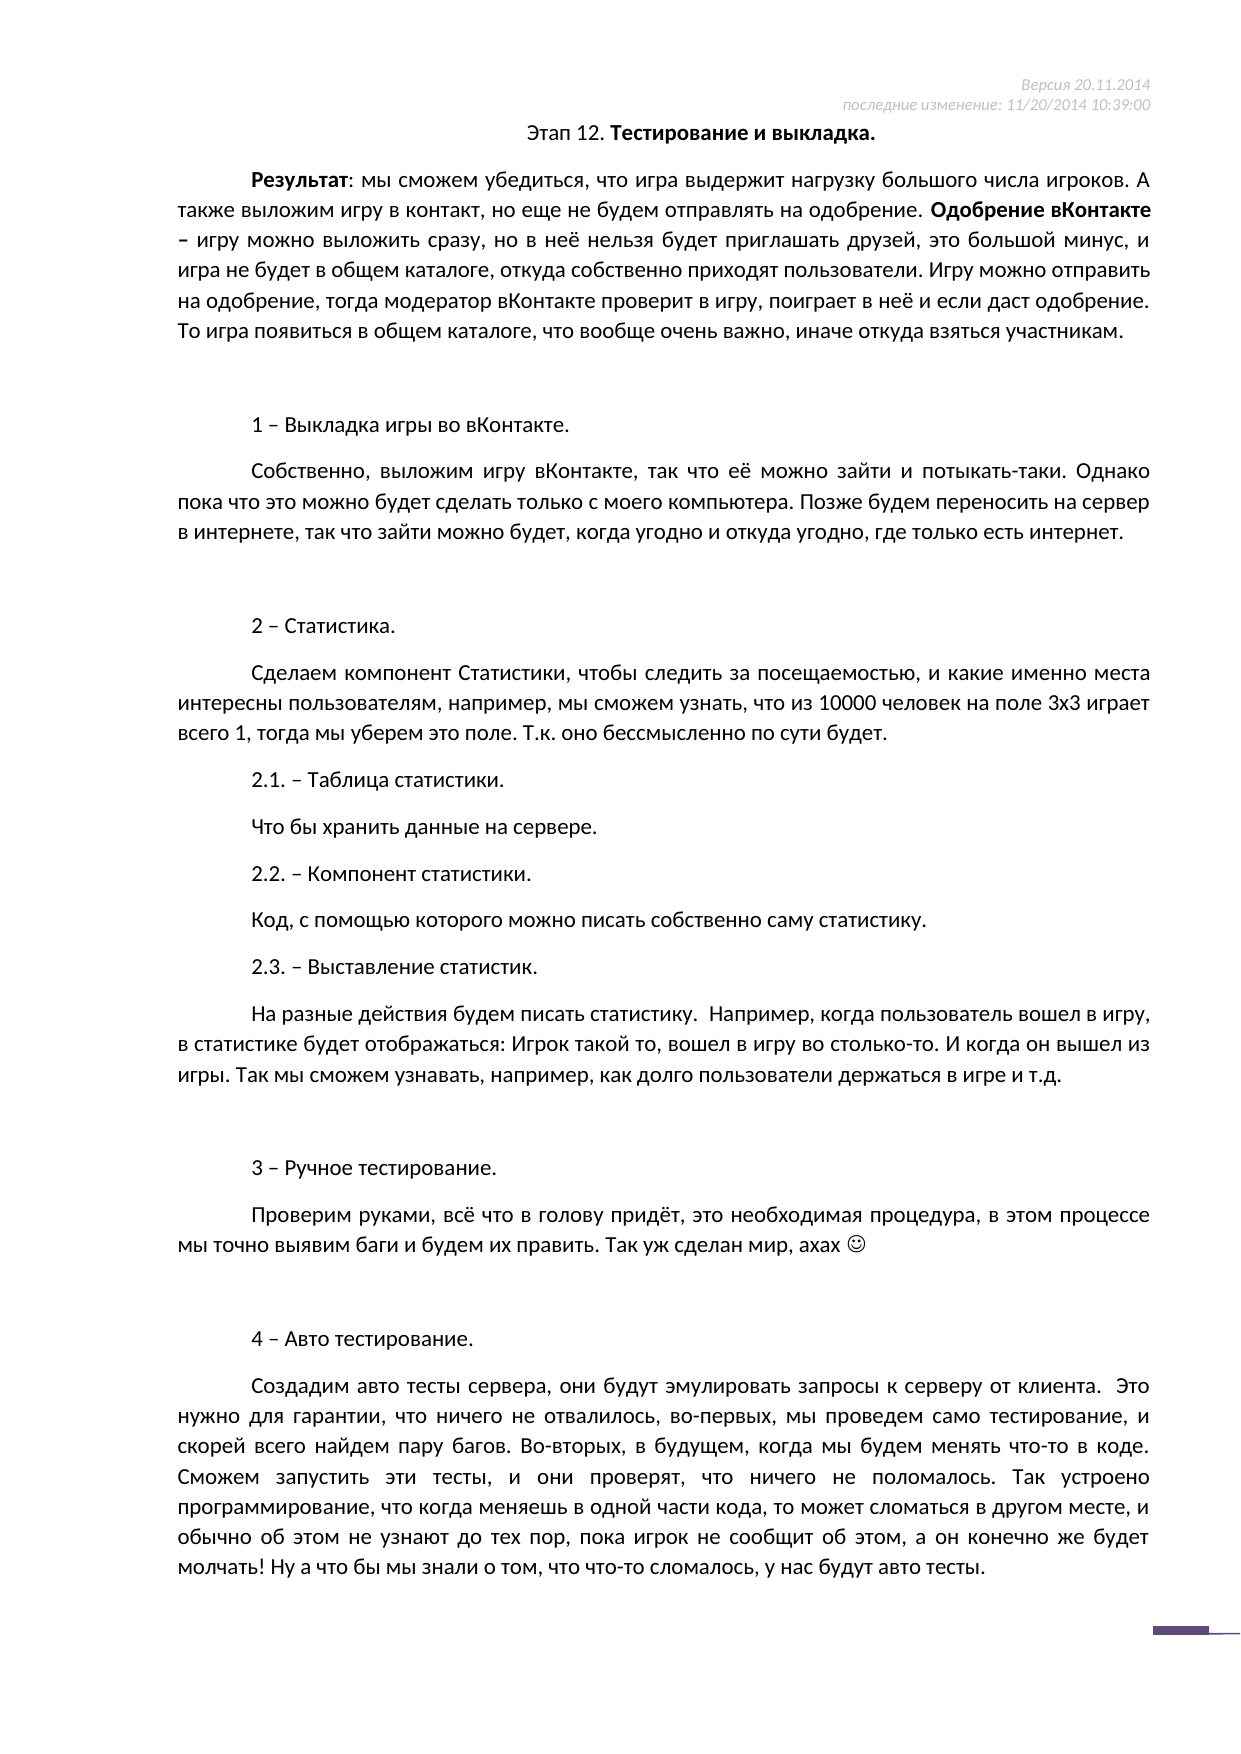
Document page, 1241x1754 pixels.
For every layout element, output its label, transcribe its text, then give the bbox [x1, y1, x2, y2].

text 2.2. – Компонент статистики. [177, 859, 1152, 887]
text 2 – Статистика. [177, 611, 1152, 639]
text Результат: мы сможем убедиться, что игра выдержит нагрузку большого числа игроков. А также выложим игру в контакт, но еще не будем отправлять на одобрение. Одобрение вКонтакте – игру можно выложить сразу, но в неё нельзя будет приглашать друзей, это большой минус, и игра не будет в общем каталоге, откуда собственно приходят пользователи. Игру можно отправить на одобрение, тогда модератор вКонтакте проверит в игру, поиграет в неё и если даст одобрение. То игра появиться в общем каталоге, что вообще очень важно, иначе откуда взяться участникам. [177, 165, 1152, 344]
text Проверим руками, всё что в голову придёт, это необходимая процедура, в этом процессе мы точно выявим баги и будем их править. Так уж сделан мир, ахах [177, 1200, 1152, 1259]
text Этап 12. Тестирование и выкладка. [177, 118, 1152, 146]
text Что бы хранить данные на сервере. [177, 812, 1152, 840]
text 3 – Ручное тестирование. [177, 1153, 1152, 1182]
text 1 – Выкладка игры во вКонтакте. [177, 410, 1152, 438]
text 2.1. – Таблица статистики. [177, 765, 1152, 793]
text Код, с помощью которого можно писать собственно саму статистику. [177, 906, 1152, 934]
text Создадим авто тесты сервера, они будут эмулировать запросы к серверу от клиента. Это нужно для гарантии, что ничего не отвалилось, во-первых, мы проведем само тестирование, и скорей всего найдем пару багов. Во-вторых, в будущем, когда мы будем менять что-то в коде. Сможем запустить эти тесты, и они проверят, что ничего не поломалось. Так устроено программирование, что когда меняешь в одной части кода, то может сломаться в другом месте, и обычно об этом не узнают до тех пор, пока игрок не сообщит об этом, а он конечно же будет молчать! Ну а что бы мы знали о том, что что-то сломалось, у нас будут авто тесты. [177, 1371, 1152, 1581]
text 4 – Авто тестирование. [177, 1324, 1152, 1352]
text На разные действия будем писать статистику. Например, когда пользователь вошел в игру, в статистике будет отображаться: Игрок такой то, вошел в игру во столько-то. И когда он вышел из игры. Так мы сможем узнавать, например, как долго пользователи держаться в игре и т.д. [177, 999, 1152, 1088]
text 2.3. – Выставление статистик. [177, 952, 1152, 981]
text Собственно, выложим игру вКонтакте, так что её можно зайти и потыкать-таки. Однако пока что это можно будет сделать только с моего компьютера. Позже будем переносить на сервер в интернете, так что зайти можно будет, когда угодно и откуда угодно, где только есть интернет. [177, 457, 1152, 545]
text Сделаем компонент Статистики, чтобы следить за посещаемостью, и какие именно места интересны пользователям, например, мы сможем узнать, что из 10000 человек на поле 3х3 играет всего 1, тогда мы уберем это поле. Т.к. оно бессмысленно по сути будет. [177, 658, 1152, 746]
